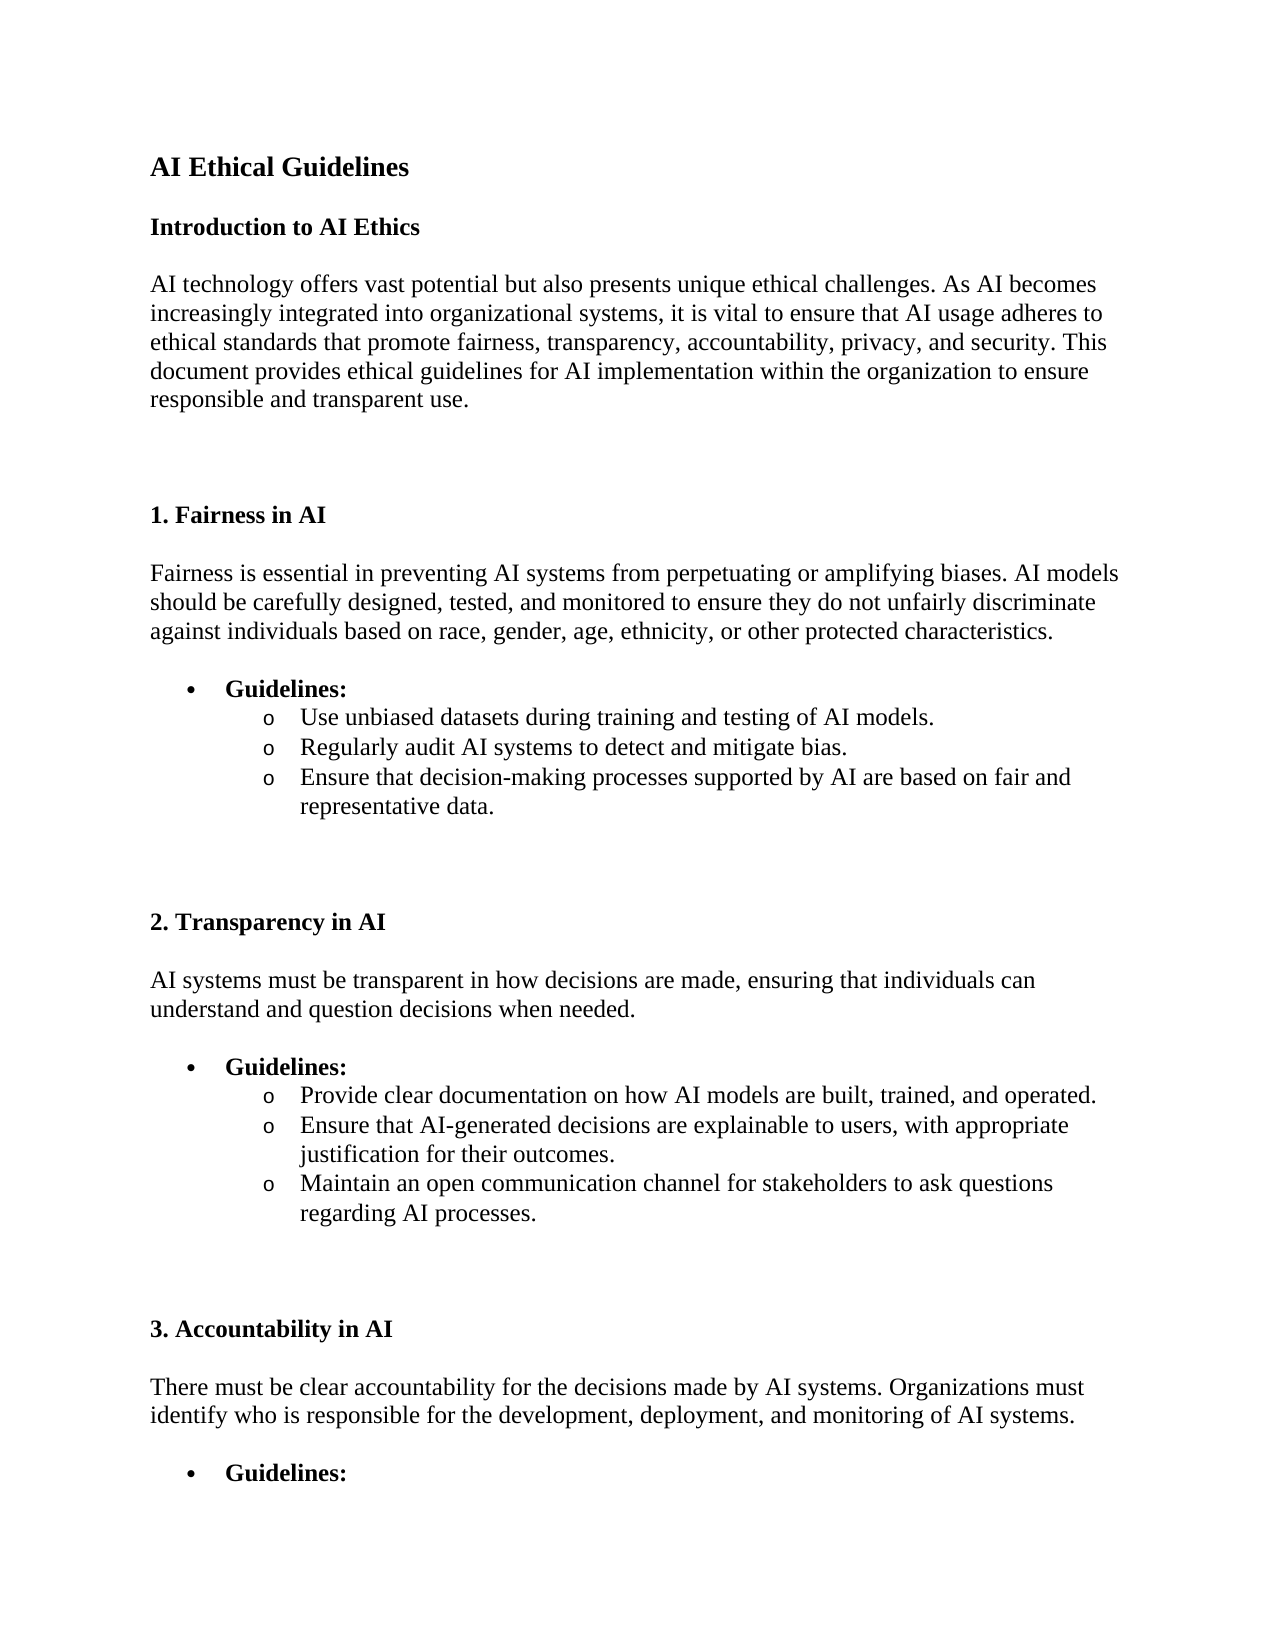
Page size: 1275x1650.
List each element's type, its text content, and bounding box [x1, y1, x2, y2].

text AI Ethical Guidelines [150, 150, 1125, 182]
list Guidelines: [187, 1458, 1125, 1487]
list Regularly audit AI systems to detect and mitigate bias. [262, 732, 1125, 762]
text AI technology offers vast potential but also presents unique ethical challenges. As AI becomes increasingly integrated into organizational systems, it is vital to ensure that AI usage adheres to ethical standards that promote fairness, transparency, accountability, privacy, and security. This document provides ethical guidelines for AI implementation within the organization to ensure responsible and transparent use. [150, 269, 1125, 413]
list Maintain an open communication channel for stakeholders to ask questions regarding AI processes. [262, 1168, 1125, 1227]
text Fairness is essential in preventing AI systems from perpetuating or amplifying biases. AI models should be carefully designed, tested, and monitored to ensure they do not unfairly discriminate against individuals based on race, gender, age, ethnicity, or other protected characteristics. [150, 558, 1125, 644]
list Guidelines: [187, 674, 1125, 702]
list Provide clear documentation on how AI models are built, trained, and operated. [262, 1080, 1125, 1110]
list Ensure that AI-generated decisions are explainable to users, with appropriate justification for their outcomes. [262, 1110, 1125, 1168]
list Guidelines: [187, 1052, 1125, 1080]
list Ensure that decision-making processes supported by AI are based on fair and representative data. [262, 762, 1125, 820]
list Use unbiased datasets during training and testing of AI models. [262, 702, 1125, 732]
text 1. Fairness in AI [150, 500, 1125, 529]
text 3. Accountability in AI [150, 1314, 1125, 1342]
text AI systems must be transparent in how decisions are made, ensuring that individuals can understand and question decisions when needed. [150, 965, 1125, 1022]
text Introduction to AI Ethics [150, 212, 1125, 240]
text There must be clear accountability for the decisions made by AI systems. Organizations must identify who is responsible for the development, deployment, and monitoring of AI systems. [150, 1372, 1125, 1429]
text 2. Transparency in AI [150, 907, 1125, 936]
